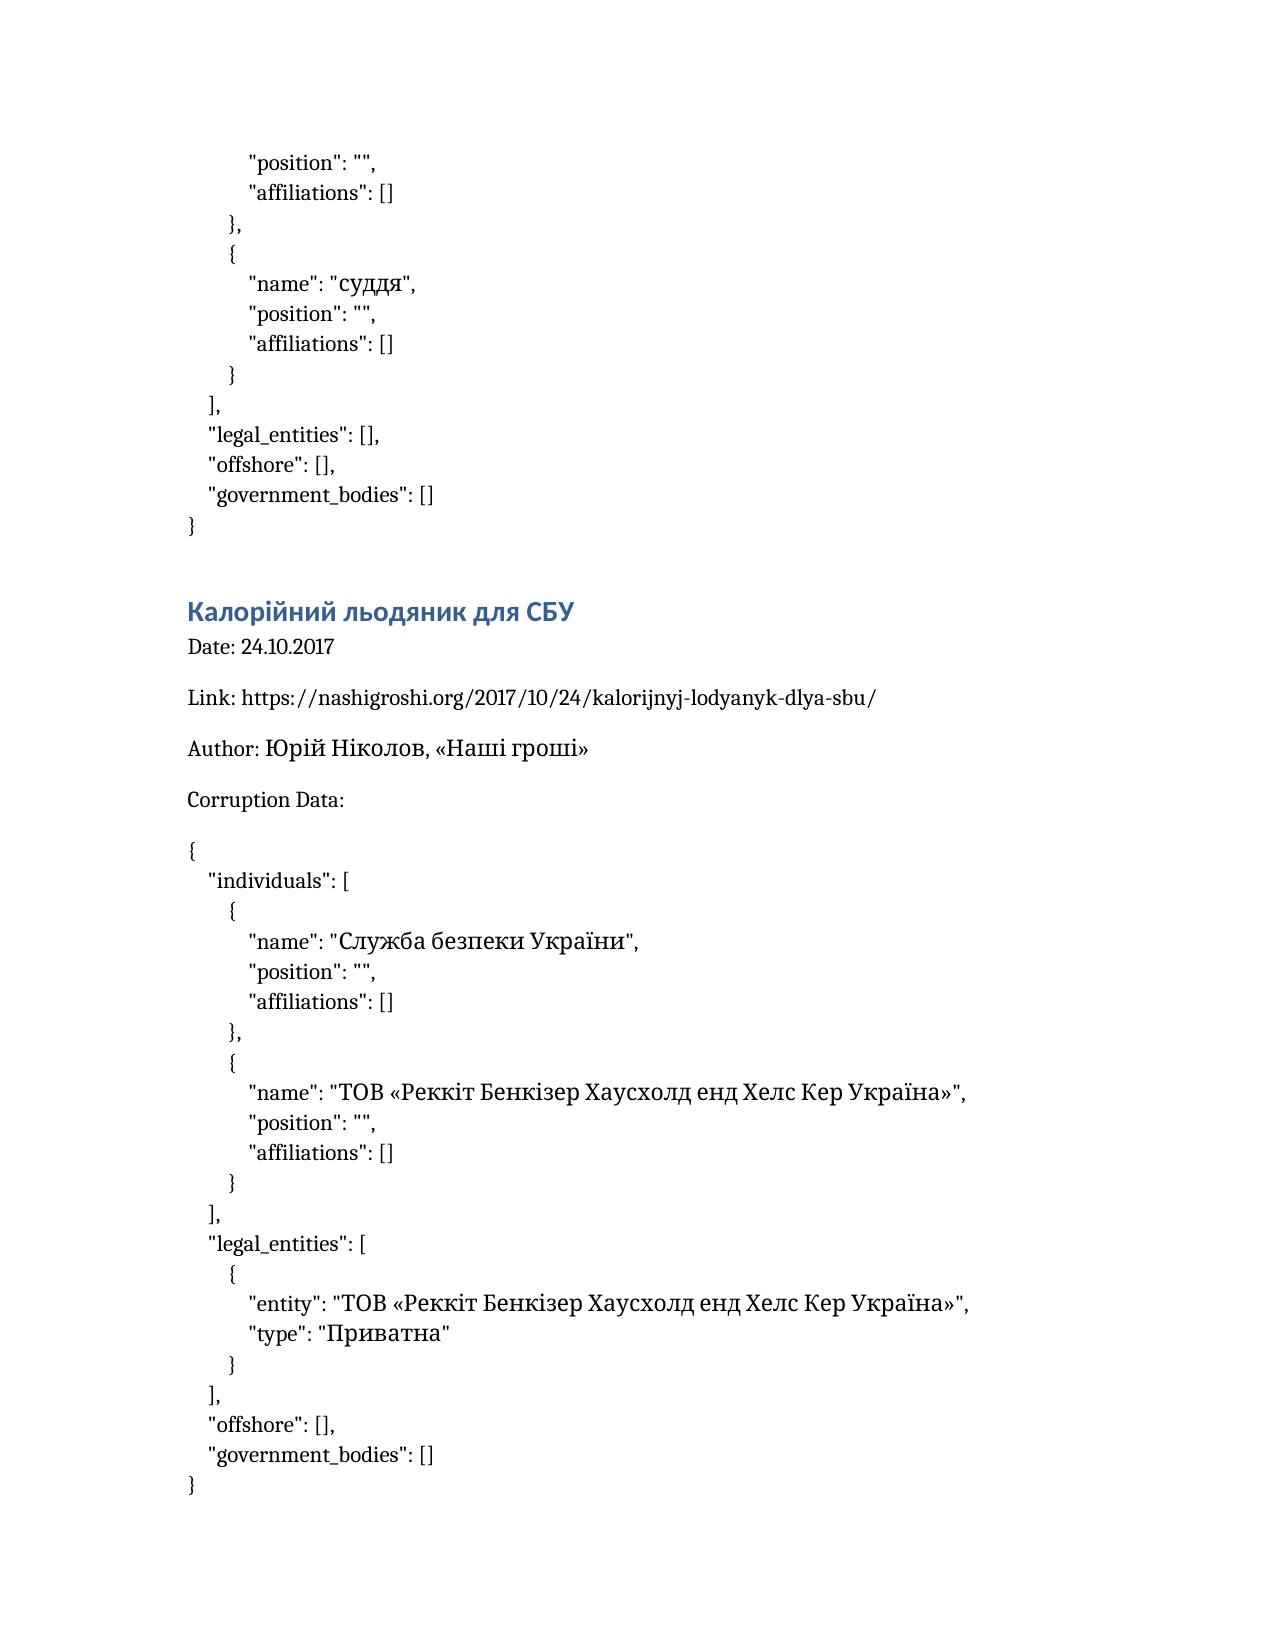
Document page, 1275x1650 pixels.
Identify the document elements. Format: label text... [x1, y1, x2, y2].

text Date: 24.10.2017 [187, 634, 1087, 660]
text Link: https://nashigroshi.org/2017/10/24/kalorijnyj-lodyanyk-dlya-sbu/ [187, 685, 1087, 711]
text { "individuals": [ { "name": "Служба безпеки України", "position": "", "affiliations": [] }, { "name": "ТОВ «Реккіт Бенкізер Хаусхолд енд Хелс Кер Україна»", "position": "", "affiliations": [] } ], "legal_entities": [ { "entity": "ТОВ «Реккіт Бенкізер Хаусхолд енд Хелс Кер Україна»", "type": "Приватна" } ], "offshore": [], "government_bodies": [] } [187, 838, 1087, 1498]
subtitle Калорійний льодяник для СБУ [187, 593, 1087, 628]
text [187, 150, 1087, 539]
text Author: Юрій Ніколов, «Наші гроші» [187, 736, 1087, 762]
text Corruption Data: [187, 787, 1087, 813]
